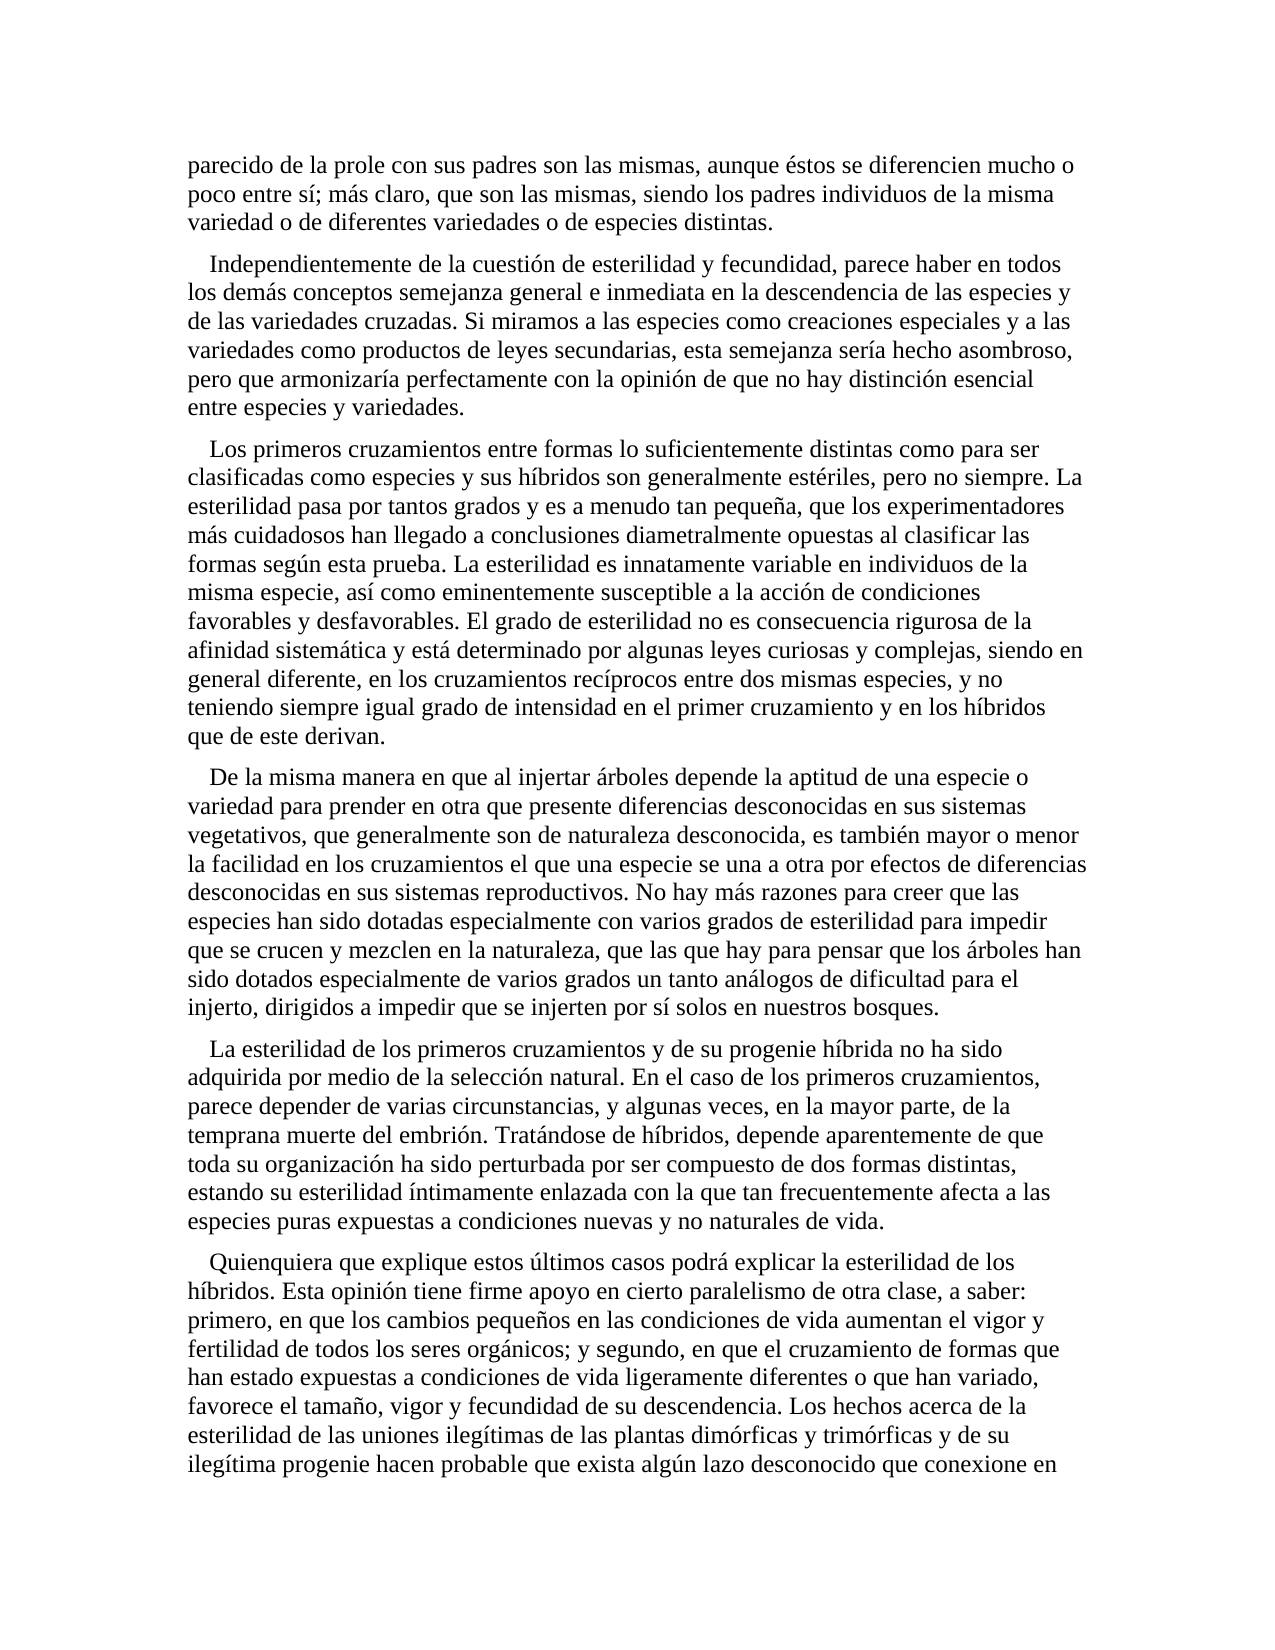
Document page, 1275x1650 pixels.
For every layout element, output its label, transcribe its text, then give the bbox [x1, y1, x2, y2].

text Los primeros cruzamientos entre formas lo suficientemente distintas como para ser clasificadas como especies y sus híbridos son generalmente estériles, pero no siempre. La esterilidad pasa por tantos grados y es a menudo tan pequeña, que los experimentadores más cuidadosos han llegado a conclusiones diametralmente opuestas al clasificar las formas según esta prueba. La esterilidad es innatamente variable en individuos de la misma especie, así como eminentemente susceptible a la acción de condiciones favorables y desfavorables. El grado de esterilidad no es consecuencia rigurosa de la afinidad sistemática y está determinado por algunas leyes curiosas y complejas, siendo en general diferente, en los cruzamientos recíprocos entre dos mismas especies, y no teniendo siempre igual grado de intensidad en el primer cruzamiento y en los híbridos que de este derivan. [187, 434, 1088, 750]
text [187, 150, 1088, 236]
text De la misma manera en que al injertar árboles depende la aptitud de una especie o variedad para prender en otra que presente diferencias desconocidas en sus sistemas vegetativos, que generalmente son de naturaleza desconocida, es también mayor o menor la facilidad en los cruzamientos el que una especie se una a otra por efectos de diferencias desconocidas en sus sistemas reproductivos. No hay más razones para creer que las especies han sido dotadas especialmente con varios grados de esterilidad para impedir que se crucen y mezclen en la naturaleza, que las que hay para pensar que los árboles han sido dotados especialmente de varios grados un tanto análogos de dificultad para el injerto, dirigidos a impedir que se injerten por sí solos en nuestros bosques. [187, 762, 1088, 1021]
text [187, 1247, 1088, 1477]
text Independientemente de la cuestión de esterilidad y fecundidad, parece haber en todos los demás conceptos semejanza general e inmediata en la descendencia de las especies y de las variedades cruzadas. Si miramos a las especies como creaciones especiales y a las variedades como productos de leyes secundarias, esta semejanza sería hecho asombroso, pero que armonizaría perfectamente con la opinión de que no hay distinción esencial entre especies y variedades. [187, 249, 1088, 421]
text La esterilidad de los primeros cruzamientos y de su progenie híbrida no ha sido adquirida por medio de la selección natural. En el caso de los primeros cruzamientos, parece depender de varias circunstancias, y algunas veces, en la mayor parte, de la temprana muerte del embrión. Tratándose de híbridos, depende aparentemente de que toda su organización ha sido perturbada por ser compuesto de dos formas distintas, estando su esterilidad íntimamente enlazada con la que tan frecuentemente afecta a las especies puras expuestas a condiciones nuevas y no naturales de vida. [187, 1034, 1088, 1235]
